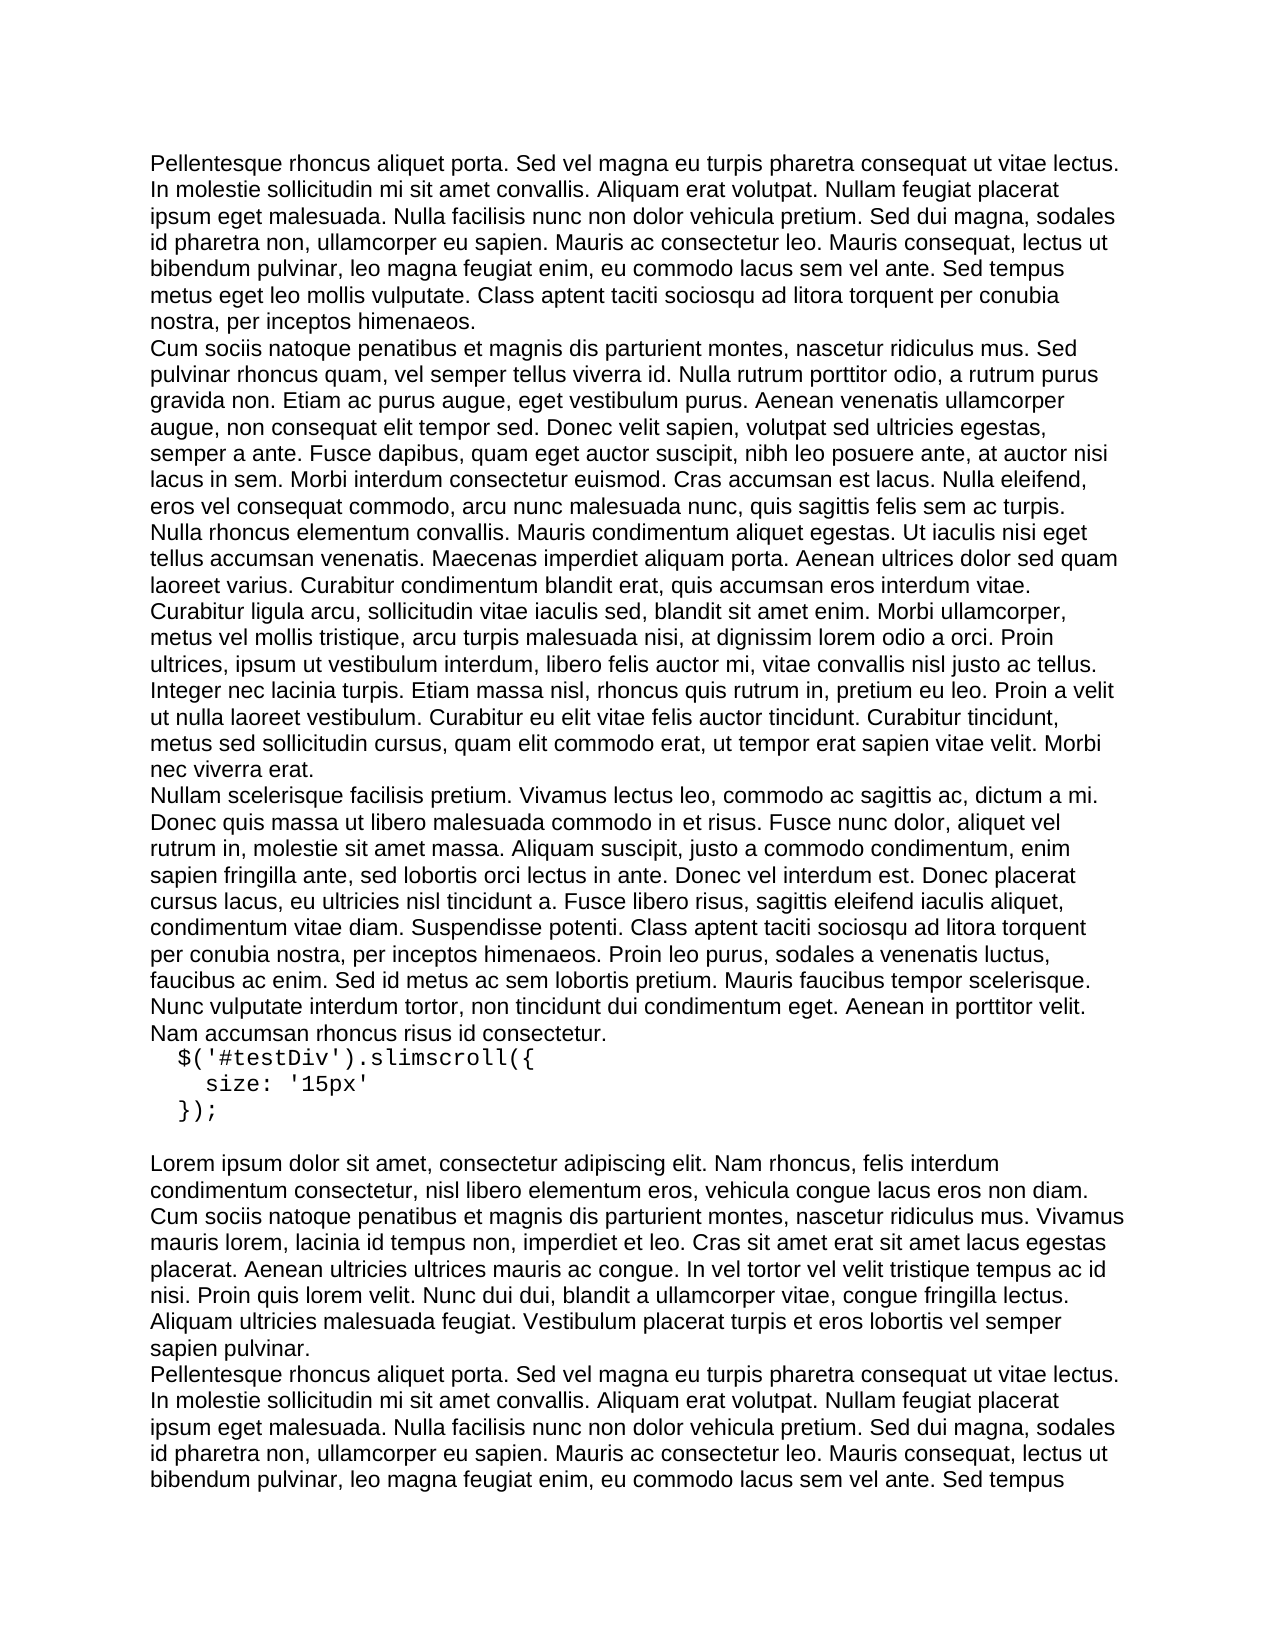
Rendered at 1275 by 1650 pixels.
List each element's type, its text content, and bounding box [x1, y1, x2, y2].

text Nullam scelerisque facilisis pretium. Vivamus lectus leo, commodo ac sagittis ac, dictum a mi. Donec quis massa ut libero malesuada commodo in et risus. Fusce nunc dolor, aliquet vel rutrum in, molestie sit amet massa. Aliquam suscipit, justo a commodo condimentum, enim sapien fringilla ante, sed lobortis orci lectus in ante. Donec vel interdum est. Donec placerat cursus lacus, eu ultricies nisl tincidunt a. Fusce libero risus, sagittis eleifend iaculis aliquet, condimentum vitae diam. Suspendisse potenti. Class aptent taciti sociosqu ad litora torquent per conubia nostra, per inceptos himenaeos. Proin leo purus, sodales a venenatis luctus, faucibus ac enim. Sed id metus ac sem lobortis pretium. Mauris faucibus tempor scelerisque. Nunc vulputate interdum tortor, non tincidunt dui condimentum eget. Aenean in porttitor velit. Nam accumsan rhoncus risus id consectetur. [150, 782, 1125, 1046]
text Lorem ipsum dolor sit amet, consectetur adipiscing elit. Nam rhoncus, felis interdum condimentum consectetur, nisl libero elementum eros, vehicula congue lacus eros non diam. Cum sociis natoque penatibus et magnis dis parturient montes, nascetur ridiculus mus. Vivamus mauris lorem, lacinia id tempus non, imperdiet et leo. Cras sit amet erat sit amet lacus egestas placerat. Aenean ultricies ultrices mauris ac congue. In vel tortor vel velit tristique tempus ac id nisi. Proin quis lorem velit. Nunc dui dui, blandit a ullamcorper vitae, congue fringilla lectus. Aliquam ultricies malesuada feugiat. Vestibulum placerat turpis et eros lobortis vel semper sapien pulvinar. [150, 1150, 1125, 1361]
text $('#testDiv').slimscroll({ size: '15px' }); [150, 1046, 1125, 1150]
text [150, 1361, 1125, 1493]
text Cum sociis natoque penatibus et magnis dis parturient montes, nascetur ridiculus mus. Sed pulvinar rhoncus quam, vel semper tellus viverra id. Nulla rutrum porttitor odio, a rutrum purus gravida non. Etiam ac purus augue, eget vestibulum purus. Aenean venenatis ullamcorper augue, non consequat elit tempor sed. Donec velit sapien, volutpat sed ultricies egestas, semper a ante. Fusce dapibus, quam eget auctor suscipit, nibh leo posuere ante, at auctor nisi lacus in sem. Morbi interdum consectetur euismod. Cras accumsan est lacus. Nulla eleifend, eros vel consequat commodo, arcu nunc malesuada nunc, quis sagittis felis sem ac turpis. [150, 334, 1125, 519]
text Nulla rhoncus elementum convallis. Mauris condimentum aliquet egestas. Ut iaculis nisi eget tellus accumsan venenatis. Maecenas imperdiet aliquam porta. Aenean ultrices dolor sed quam laoreet varius. Curabitur condimentum blandit erat, quis accumsan eros interdum vitae. Curabitur ligula arcu, sollicitudin vitae iaculis sed, blandit sit amet enim. Morbi ullamcorper, metus vel mollis tristique, arcu turpis malesuada nisi, at dignissim lorem odio a orci. Proin ultrices, ipsum ut vestibulum interdum, libero felis auctor mi, vitae convallis nisl justo ac tellus. Integer nec lacinia turpis. Etiam massa nisl, rhoncus quis rutrum in, pretium eu leo. Proin a velit ut nulla laoreet vestibulum. Curabitur eu elit vitae felis auctor tincidunt. Curabitur tincidunt, metus sed sollicitudin cursus, quam elit commodo erat, ut tempor erat sapien vitae velit. Morbi nec viverra erat. [150, 519, 1125, 782]
